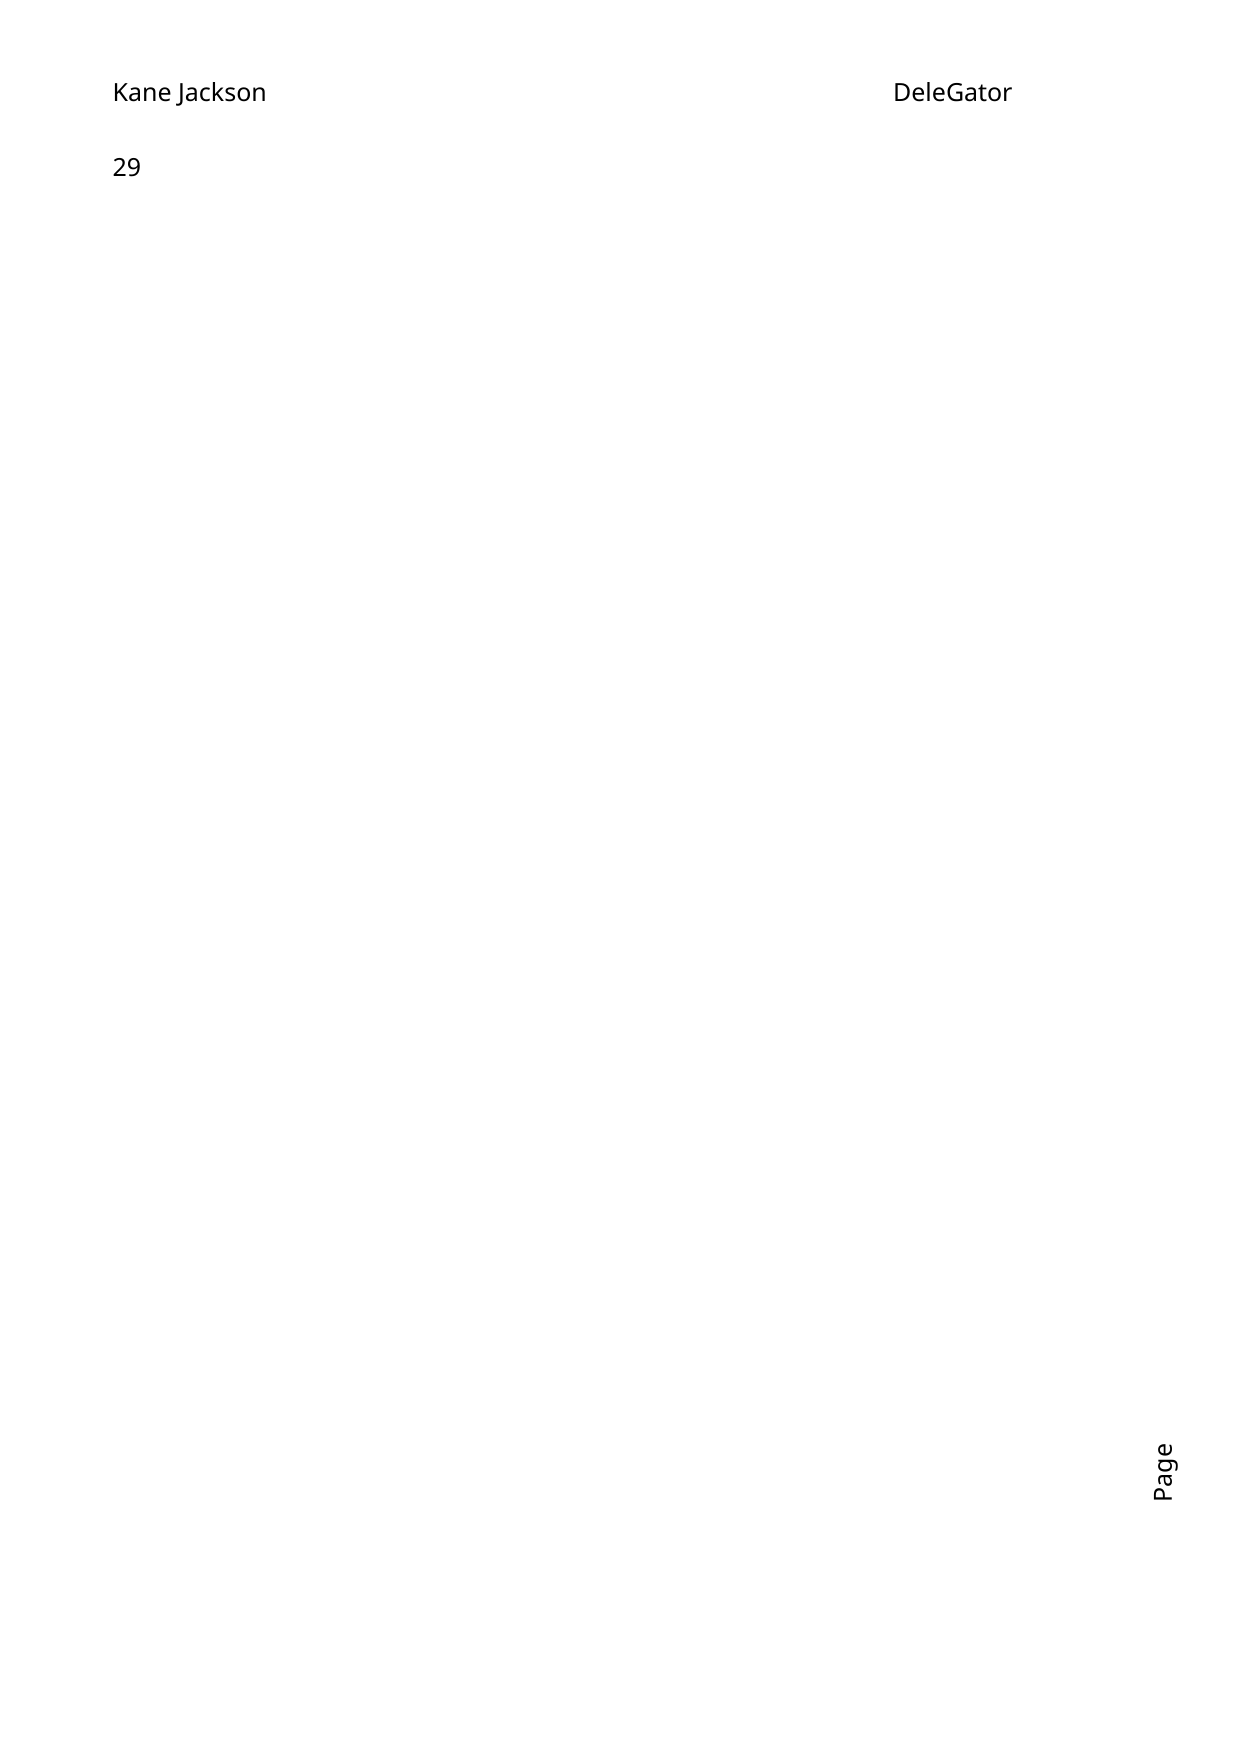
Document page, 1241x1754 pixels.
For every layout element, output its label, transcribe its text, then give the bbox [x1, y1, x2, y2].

text 29 [112, 150, 1128, 184]
